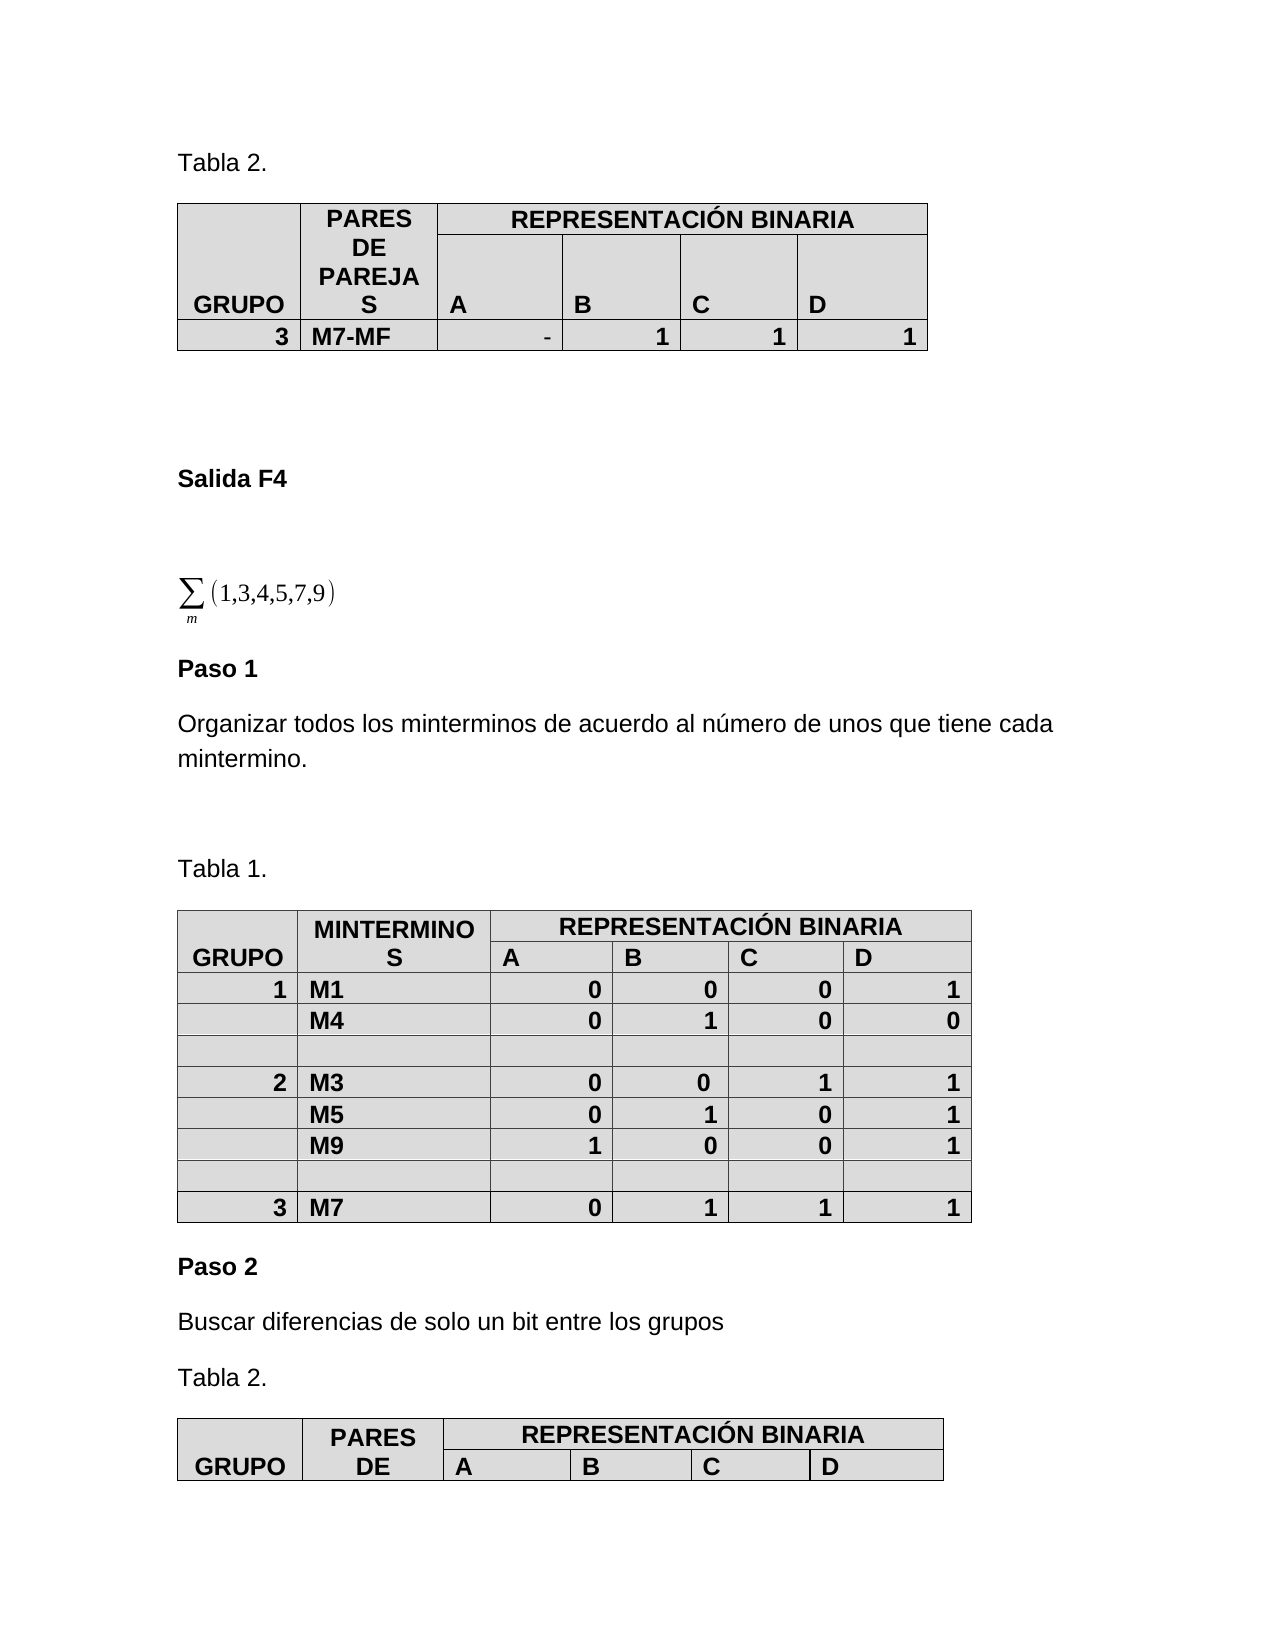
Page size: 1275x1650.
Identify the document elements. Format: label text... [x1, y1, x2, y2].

table_header MINTERMINOS [298, 911, 490, 972]
table_cell C [681, 235, 797, 319]
table_header REPRESENTACIÓN BINARIA [438, 204, 927, 234]
table_cell [178, 1004, 297, 1034]
table_cell - [438, 320, 562, 350]
table_cell 0 [729, 1098, 843, 1128]
table_cell 0 [729, 1129, 843, 1159]
text Tabla 1. [177, 854, 1098, 883]
table_cell [491, 1161, 612, 1191]
table_cell [178, 1129, 297, 1159]
table_cell 0 [491, 1192, 612, 1222]
table_header REPRESENTACIÓN BINARIA [491, 911, 971, 941]
table_cell 0 [613, 1067, 728, 1097]
table_cell M7-MF [301, 320, 437, 350]
table_header PARES DE PAREJAS [301, 204, 437, 319]
table_cell 1 [729, 1192, 843, 1222]
table_cell [613, 1036, 728, 1066]
table_cell [298, 1036, 490, 1066]
table_cell 0 [491, 1004, 612, 1034]
table_header PARES DE PAREJAS [303, 1419, 443, 1480]
table_cell 0 [491, 1098, 612, 1128]
table_cell [844, 1036, 971, 1066]
table_header REPRESENTACIÓN BINARIA [444, 1419, 943, 1449]
table_cell 0 [729, 973, 843, 1003]
table_cell [491, 1036, 612, 1066]
text Salida F4 [177, 464, 1098, 493]
text Tabla 2. [177, 148, 1098, 176]
table_cell 0 [729, 1004, 843, 1034]
table_header GRUPO [178, 911, 297, 972]
table_cell B [563, 235, 680, 319]
table_cell [178, 1161, 297, 1191]
table_cell 0 [491, 1067, 612, 1097]
table_cell 1 [613, 1098, 728, 1128]
table_cell [178, 1098, 297, 1128]
table_cell [729, 1036, 843, 1066]
table_cell [613, 1161, 728, 1191]
text Paso 1 [177, 654, 1098, 683]
table_cell [844, 1161, 971, 1191]
table_cell M7 [298, 1192, 490, 1222]
text Buscar diferencias de solo un bit entre los grupos [177, 1307, 1098, 1336]
table_cell [729, 1161, 843, 1191]
table_cell A [444, 1450, 570, 1480]
text Paso 2 [177, 1252, 1098, 1281]
table_cell 2 [178, 1067, 297, 1097]
table_cell D [798, 235, 927, 319]
table_cell 0 [613, 973, 728, 1003]
table_cell 1 [681, 320, 797, 350]
text Organizar todos los minterminos de acuerdo al número de unos que tiene cada mintermino. [177, 709, 1098, 772]
table_cell A [438, 235, 562, 319]
table_cell M3 [298, 1067, 490, 1097]
table_cell 1 [844, 1067, 971, 1097]
table_cell C [729, 942, 843, 972]
table_cell 1 [729, 1067, 843, 1097]
table_cell 1 [798, 320, 927, 350]
table_cell C [692, 1450, 809, 1480]
table_cell B [613, 942, 728, 972]
table_cell 1 [844, 1192, 971, 1222]
table_header GRUPO [178, 204, 300, 319]
table_cell [178, 1036, 297, 1066]
table_cell 3 [178, 1192, 297, 1222]
table_cell 3 [178, 320, 300, 350]
table_header GRUPO [178, 1419, 302, 1480]
table_cell M1 [298, 973, 490, 1003]
table_cell M4 [298, 1004, 490, 1034]
table_cell 1 [491, 1129, 612, 1159]
table_cell 1 [613, 1004, 728, 1034]
table_cell 1 [178, 973, 297, 1003]
table_cell 1 [563, 320, 680, 350]
table_cell M5 [298, 1098, 490, 1128]
table_cell B [571, 1450, 691, 1480]
table_cell [298, 1161, 490, 1191]
table_cell 1 [844, 1098, 971, 1128]
table_cell 1 [844, 973, 971, 1003]
table_cell 1 [844, 1129, 971, 1159]
table_cell 1 [613, 1192, 728, 1222]
table_cell A [491, 942, 612, 972]
table_cell D [811, 1450, 943, 1480]
table_cell 0 [844, 1004, 971, 1034]
text Tabla 2. [177, 1362, 1098, 1391]
table_cell 0 [491, 973, 612, 1003]
table_cell D [844, 942, 971, 972]
table_cell M9 [298, 1129, 490, 1159]
table_cell 0 [613, 1129, 728, 1159]
